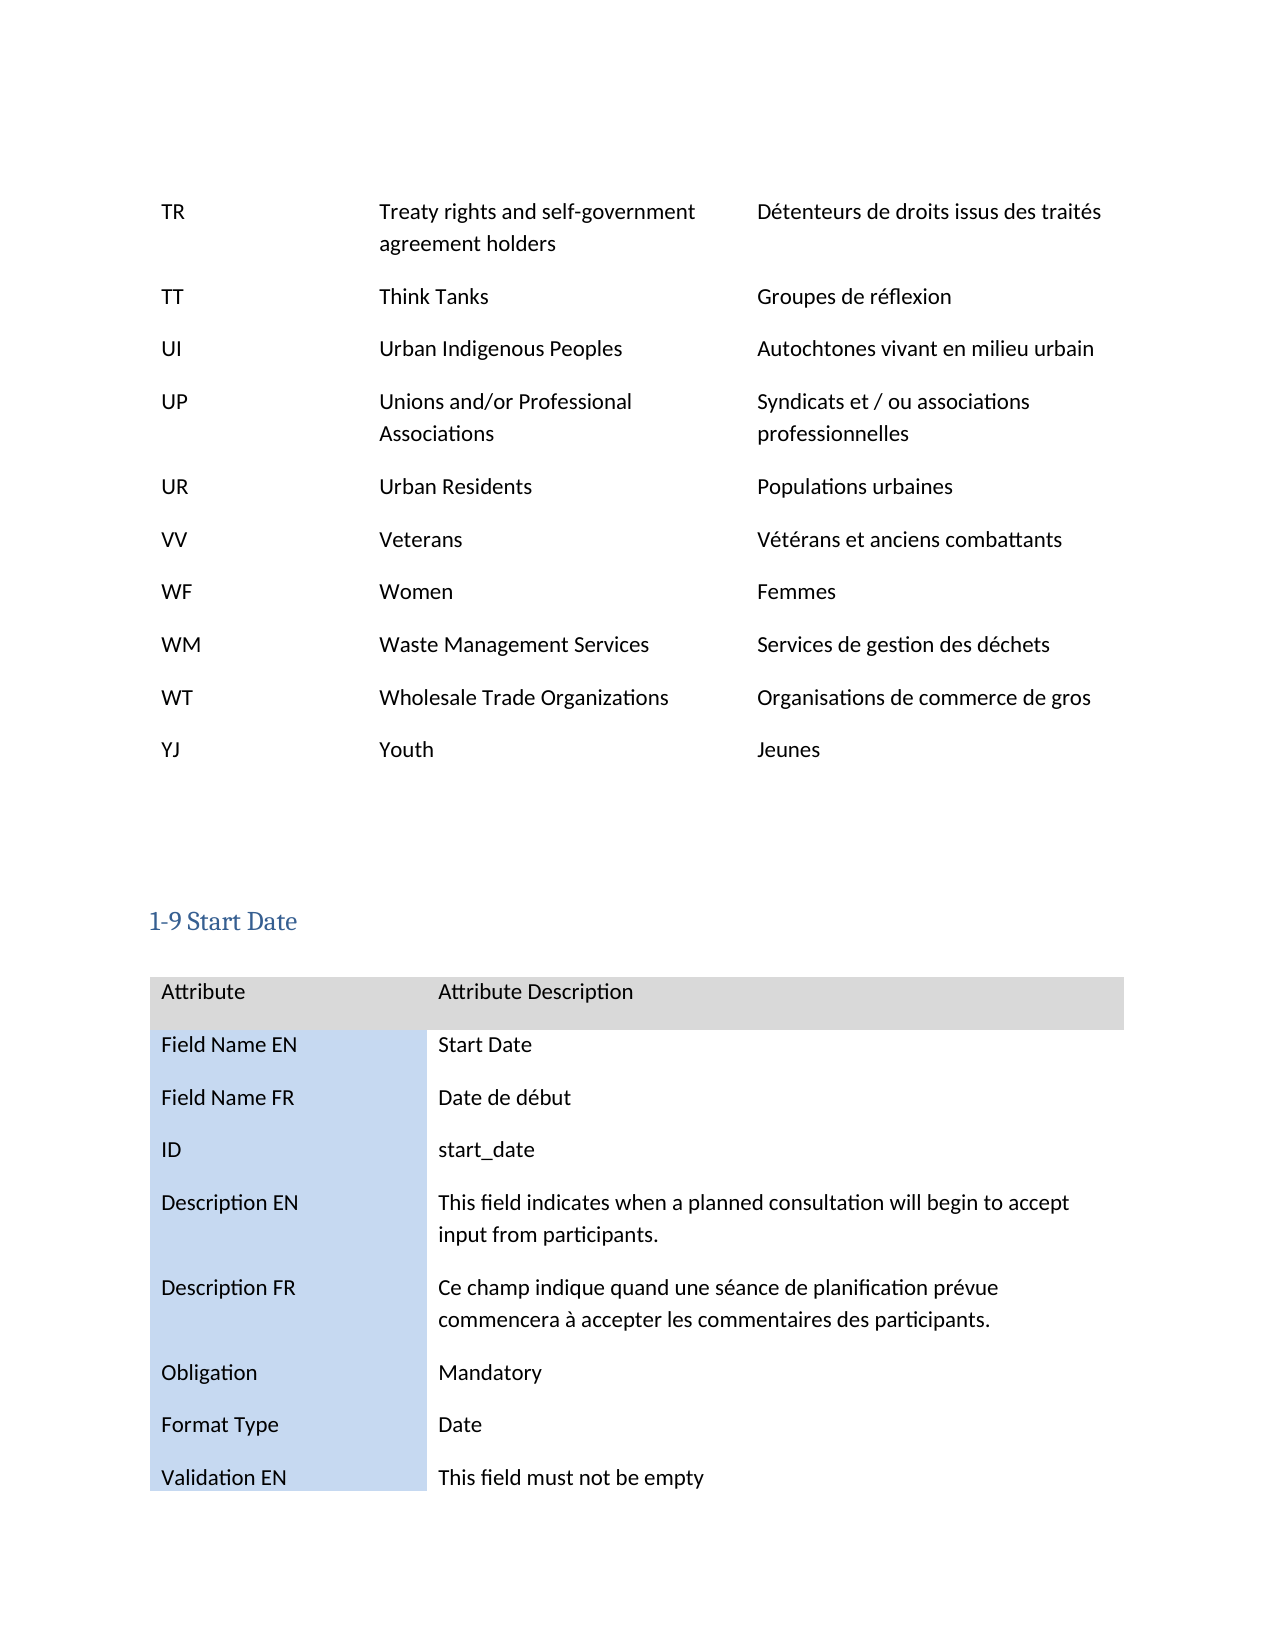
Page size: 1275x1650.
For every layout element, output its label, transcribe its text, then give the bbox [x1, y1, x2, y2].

table_cell TT [150, 282, 368, 334]
table_cell Field Name FR [150, 1083, 427, 1135]
table_cell Obligation [150, 1358, 427, 1411]
table_cell Urban Residents [368, 472, 746, 525]
table_cell Start Date [427, 1030, 1124, 1083]
table_cell Treaty rights and self-government agreement holders [368, 197, 746, 282]
table_cell Field Name EN [150, 1030, 427, 1083]
table_cell TR [150, 197, 368, 282]
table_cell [427, 1463, 1124, 1491]
table_cell Syndicats et / ou associations professionnelles [746, 387, 1124, 472]
table_cell Date de début [427, 1083, 1124, 1135]
table_cell Urban Indigenous Peoples [368, 335, 746, 387]
table_header Attribute [150, 977, 427, 1030]
table_cell Vétérans et anciens combattants [746, 525, 1124, 577]
table_cell Populations urbaines [746, 472, 1124, 525]
table_cell Youth [368, 736, 746, 788]
table_cell UR [150, 472, 368, 525]
table_cell Format Type [150, 1411, 427, 1463]
table_cell UP [150, 387, 368, 472]
table_cell WT [150, 683, 368, 736]
table_cell Think Tanks [368, 282, 746, 334]
table_cell Organisations de commerce de gros [746, 683, 1124, 736]
table_cell ID [150, 1135, 427, 1188]
table_cell WF [150, 578, 368, 630]
table_cell Unions and/or Professional Associations [368, 387, 746, 472]
subtitle 1-9 Start Date [150, 906, 1228, 973]
table_cell Autochtones vivant en milieu urbain [746, 335, 1124, 387]
table_cell Description FR [150, 1273, 427, 1358]
table_cell UI [150, 335, 368, 387]
table_cell Mandatory [427, 1358, 1124, 1411]
table_cell Jeunes [746, 736, 1124, 788]
table_cell WM [150, 630, 368, 683]
table_cell VV [150, 525, 368, 577]
table_cell Description EN [150, 1188, 427, 1273]
table_cell Women [368, 578, 746, 630]
table_cell Ce champ indique quand une séance de planification prévue commencera à accepter les commentaires des participants. [427, 1273, 1124, 1358]
table_cell This field indicates when a planned consultation will begin to accept input from participants. [427, 1188, 1124, 1273]
table_cell YJ [150, 736, 368, 788]
table_cell Services de gestion des déchets [746, 630, 1124, 683]
table_header Attribute Description [427, 977, 1124, 1030]
table_cell Détenteurs de droits issus des traités [746, 197, 1124, 282]
table_cell Wholesale Trade Organizations [368, 683, 746, 736]
table_cell Date [427, 1411, 1124, 1463]
table_cell start_date [427, 1135, 1124, 1188]
table_cell Validation EN [150, 1463, 427, 1491]
table_cell Veterans [368, 525, 746, 577]
table_cell Femmes [746, 578, 1124, 630]
table_cell Groupes de réflexion [746, 282, 1124, 334]
table_cell Waste Management Services [368, 630, 746, 683]
